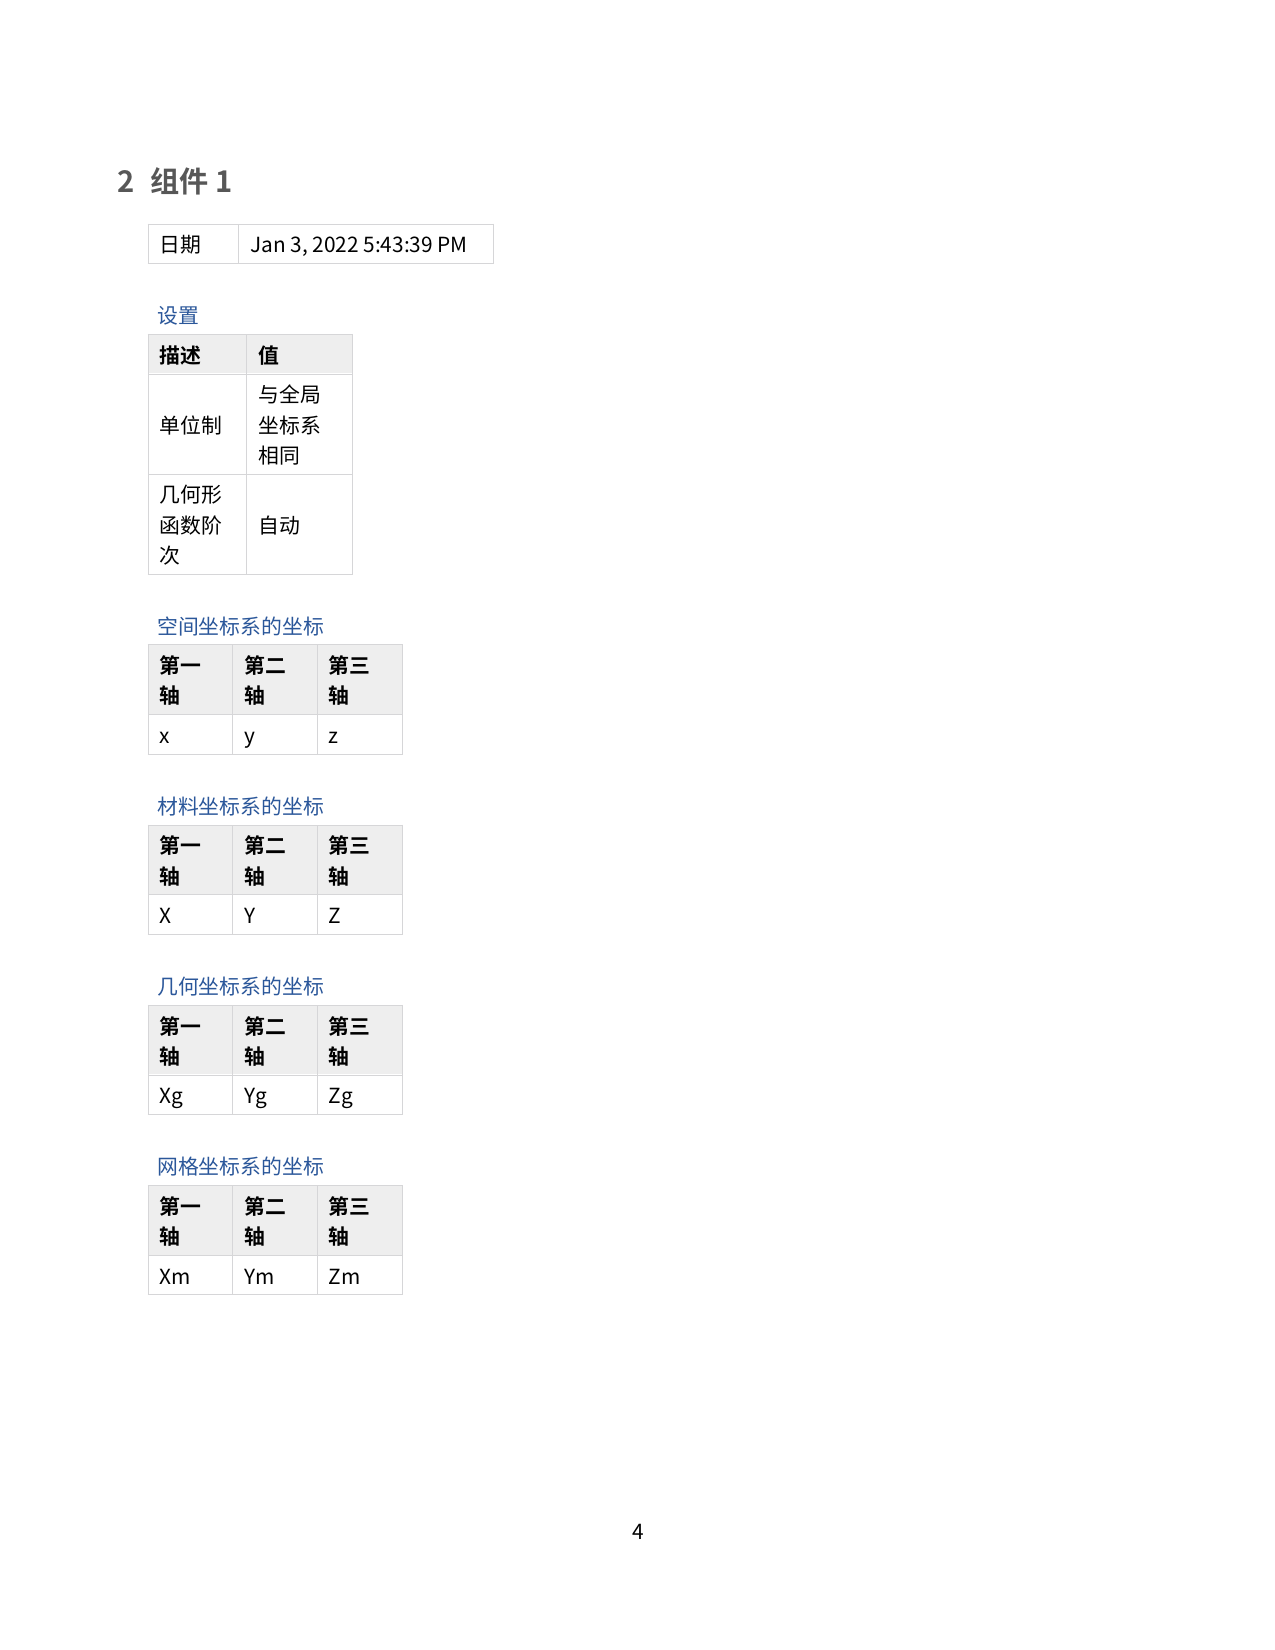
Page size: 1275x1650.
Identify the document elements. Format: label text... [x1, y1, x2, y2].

table_header 第二轴 [233, 826, 317, 894]
table_cell Xm [149, 1256, 232, 1294]
table_cell X [149, 895, 232, 934]
table_header 第一轴 [149, 1006, 232, 1074]
table_header 第三轴 [318, 1006, 402, 1074]
table_cell z [318, 715, 402, 754]
table_header 值 [247, 335, 352, 373]
text 空间坐标系的坐标 [157, 610, 1125, 640]
table_header Jan 3, 2022 5:43:39 PM [239, 225, 493, 263]
table_cell Ym [233, 1256, 317, 1294]
text 几何坐标系的坐标 [157, 970, 1125, 1001]
subtitle 组件 1 [117, 158, 1125, 201]
table_cell Zm [318, 1256, 402, 1294]
text 设置 [157, 299, 1125, 330]
table_header 第三轴 [318, 826, 402, 894]
table_header 第二轴 [233, 1186, 317, 1255]
table_cell Y [233, 895, 317, 934]
table_cell 自动 [247, 475, 352, 573]
table_header 第一轴 [149, 1186, 232, 1255]
table_cell 单位制 [149, 375, 246, 473]
table_header 描述 [149, 335, 246, 373]
text 材料坐标系的坐标 [157, 790, 1125, 820]
table_cell Xg [149, 1076, 232, 1114]
table_header 第一轴 [149, 826, 232, 894]
table_header 第三轴 [318, 645, 402, 714]
table_cell Yg [233, 1076, 317, 1114]
table_cell 与全局坐标系相同 [247, 375, 352, 473]
table_cell Z [318, 895, 402, 934]
table_cell 几何形函数阶次 [149, 475, 246, 573]
table_header 日期 [149, 225, 238, 263]
table_cell Zg [318, 1076, 402, 1114]
table_cell x [149, 715, 232, 754]
table_cell y [233, 715, 317, 754]
table_header 第二轴 [233, 645, 317, 714]
table_header 第二轴 [233, 1006, 317, 1074]
table_header 第一轴 [149, 645, 232, 714]
text 网格坐标系的坐标 [157, 1151, 1125, 1181]
table_header 第三轴 [318, 1186, 402, 1255]
